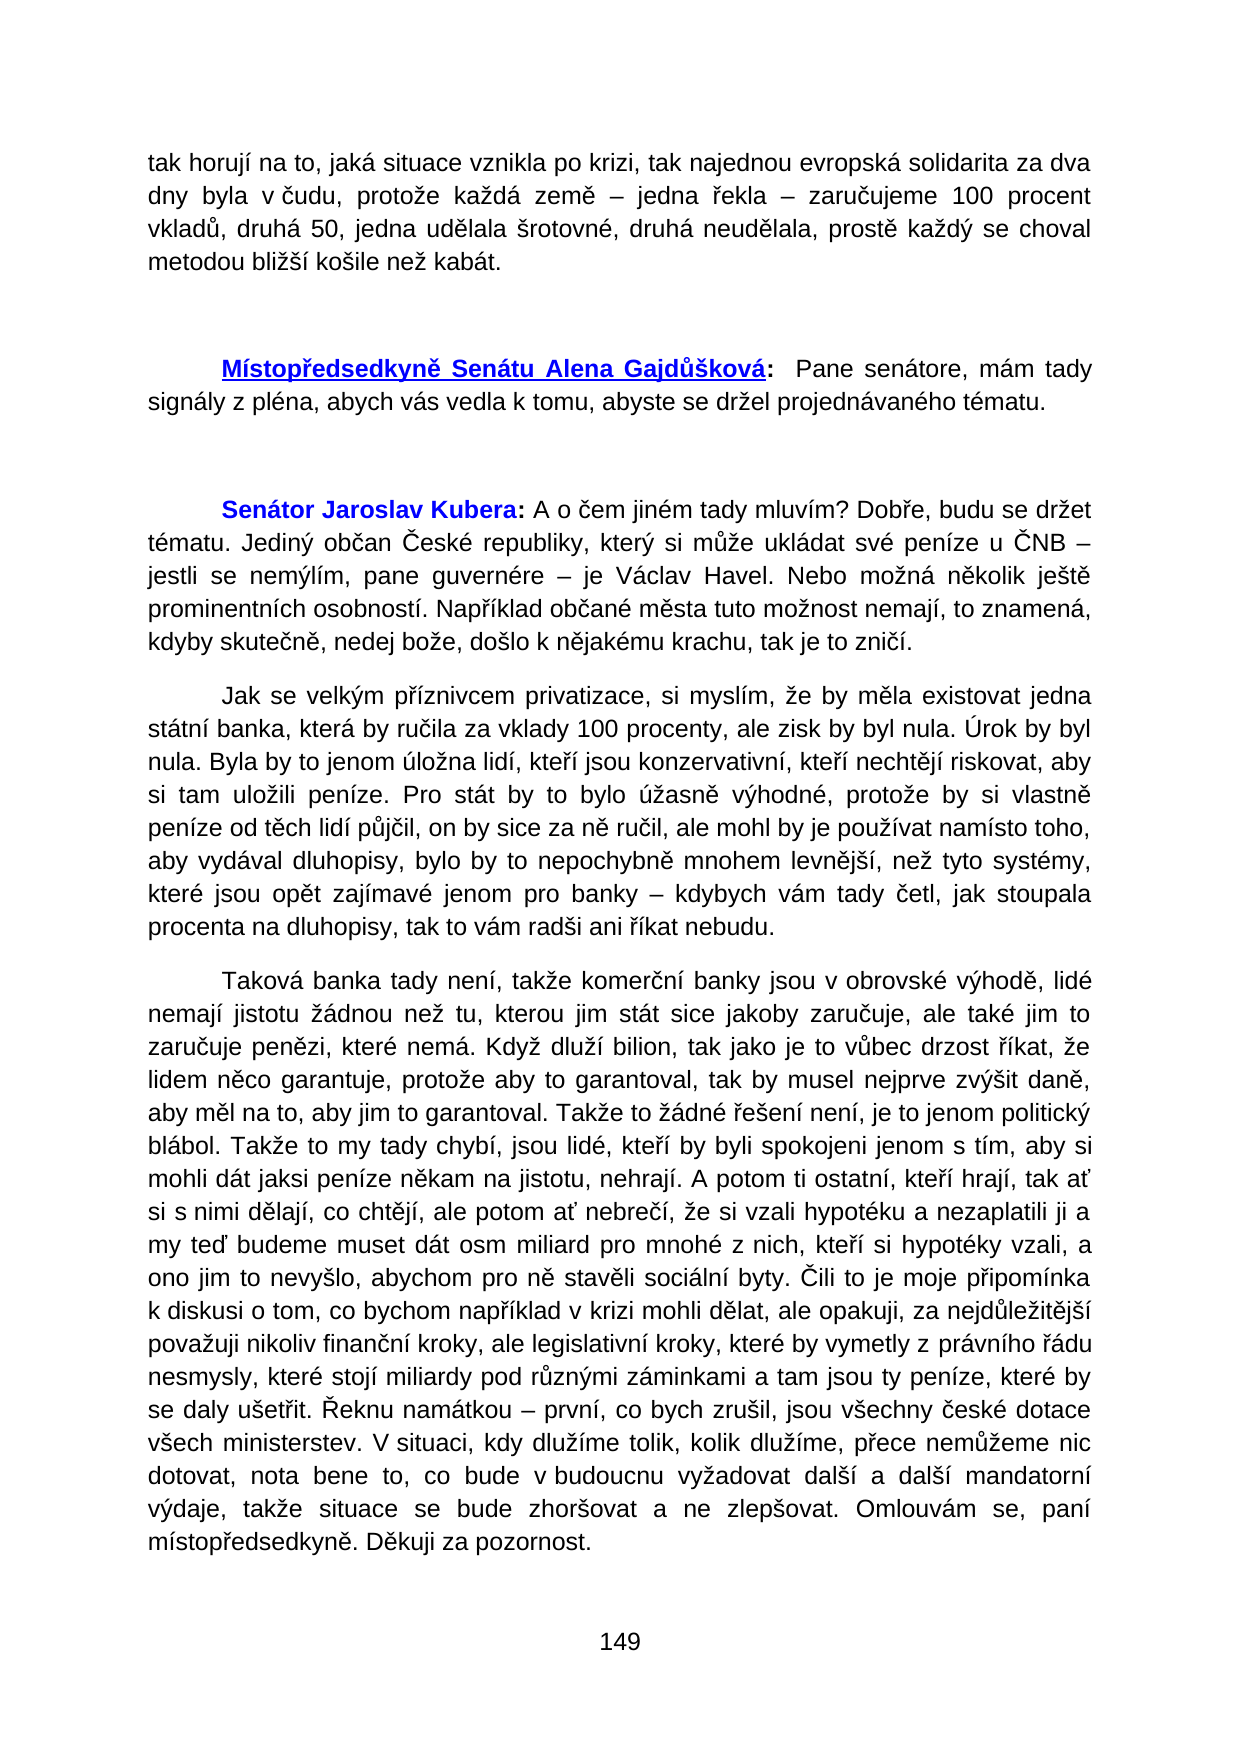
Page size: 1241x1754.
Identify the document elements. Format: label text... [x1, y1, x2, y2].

text Taková banka tady není, takže komerční banky jsou v obrovské výhodě, lidé nemají jistotu žádnou než tu, kterou jim stát sice jakoby zaručuje, ale také jim to zaručuje penězi, které nemá. Když dluží bilion, tak jako je to vůbec drzost říkat, že lidem něco garantuje, protože aby to garantoval, tak by musel nejprve zvýšit daně, aby měl na to, aby jim to garantoval. Takže to žádné řešení není, je to jenom politický blábol. Takže to my tady chybí, jsou lidé, kteří by byli spokojeni jenom s tím, aby si mohli dát jaksi peníze někam na jistotu, nehrají. A potom ti ostatní, kteří hrají, tak ať si s nimi dělají, co chtějí, ale potom ať nebrečí, že si vzali hypotéku a nezaplatili ji a my teď budeme muset dát osm miliard pro mnohé z nich, kteří si hypotéky vzali, a ono jim to nevyšlo, abychom pro ně stavěli sociální byty. Čili to je moje připomínka k diskusi o tom, co bychom například v krizi mohli dělat, ale opakuji, za nejdůležitější považuji nikoliv finanční kroky, ale legislativní kroky, které by vymetly z právního řádu nesmysly, které stojí miliardy pod různými záminkami a tam jsou ty peníze, které by se daly ušetřit. Řeknu namátkou – první, co bych zrušil, jsou všechny české dotace všech ministerstev. V situaci, kdy dlužíme tolik, kolik dlužíme, přece nemůžeme nic dotovat, nota bene to, co bude v budoucnu vyžadovat další a další mandatorní výdaje, takže situace se bude zhoršovat a ne zlepšovat. Omlouvám se, paní místopředsedkyně. Děkuji za pozornost. [148, 966, 1093, 1556]
text Místopředsedkyně Senátu Alena Gajdůšková: Pane senátore, mám tady signály z pléna, abych vás vedla k tomu, abyste se držel projednávaného tématu. [148, 354, 1093, 416]
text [148, 148, 1093, 275]
text Senátor Jaroslav Kubera: A o čem jiném tady mluvím? Dobře, budu se držet tématu. Jediný občan České republiky, který si může ukládat své peníze u ČNB – jestli se nemýlím, pane guvernére – je Václav Havel. Nebo možná několik ještě prominentních osobností. Například občané města tuto možnost nemají, to znamená, kdyby skutečně, nedej bože, došlo k nějakému krachu, tak je to zničí. [148, 495, 1093, 656]
text Jak se velkým příznivcem privatizace, si myslím, že by měla existovat jedna státní banka, která by ručila za vklady 100 procenty, ale zisk by byl nula. Úrok by byl nula. Byla by to jenom úložna lidí, kteří jsou konzervativní, kteří nechtějí riskovat, aby si tam uložili peníze. Pro stát by to bylo úžasně výhodné, protože by si vlastně peníze od těch lidí půjčil, on by sice za ně ručil, ale mohl by je používat namísto toho, aby vydával dluhopisy, bylo by to nepochybně mnohem levnější, než tyto systémy, které jsou opět zajímavé jenom pro banky – kdybych vám tady četl, jak stoupala procenta na dluhopisy, tak to vám radši ani říkat nebudu. [148, 681, 1093, 941]
